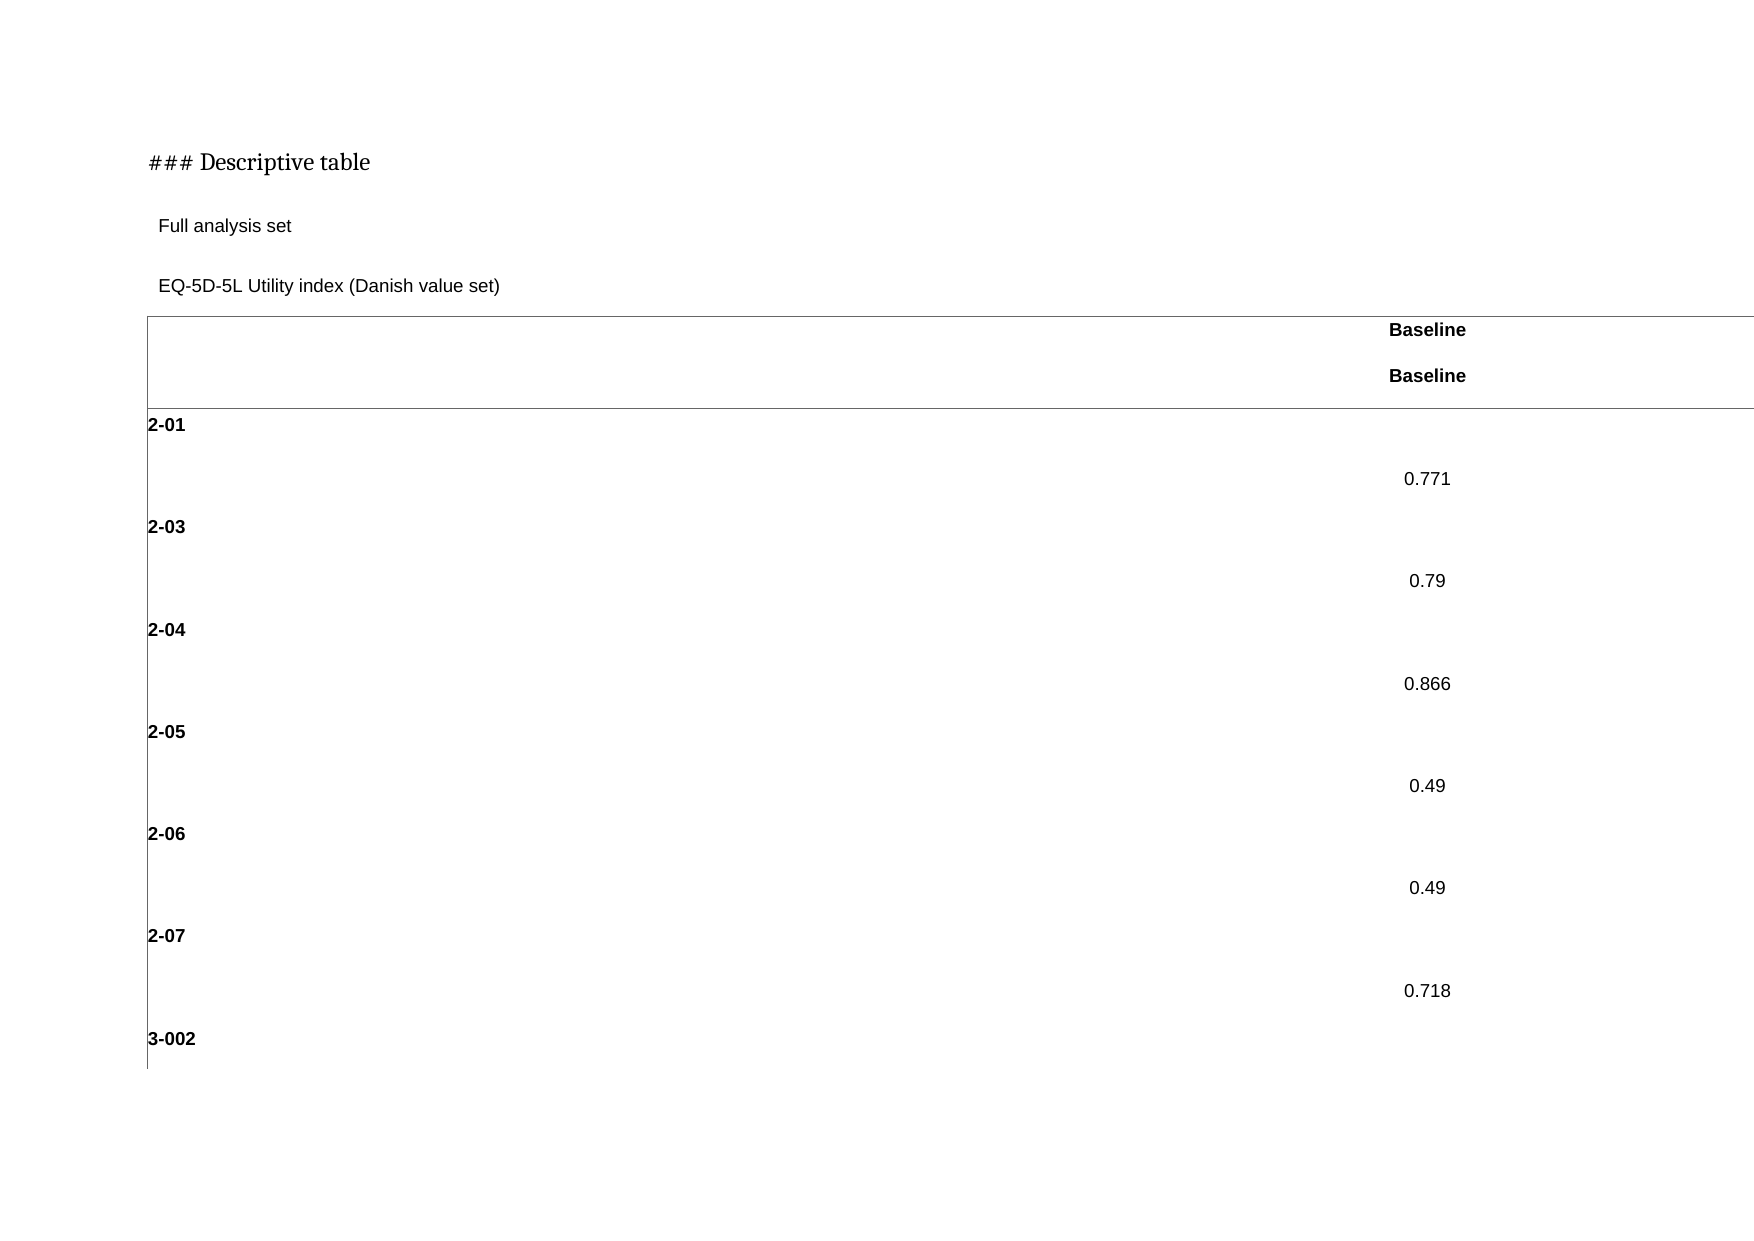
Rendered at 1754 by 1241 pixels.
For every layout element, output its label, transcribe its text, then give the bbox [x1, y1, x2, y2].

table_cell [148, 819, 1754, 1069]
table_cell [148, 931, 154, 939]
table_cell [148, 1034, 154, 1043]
text ### Descriptive table [148, 148, 1606, 176]
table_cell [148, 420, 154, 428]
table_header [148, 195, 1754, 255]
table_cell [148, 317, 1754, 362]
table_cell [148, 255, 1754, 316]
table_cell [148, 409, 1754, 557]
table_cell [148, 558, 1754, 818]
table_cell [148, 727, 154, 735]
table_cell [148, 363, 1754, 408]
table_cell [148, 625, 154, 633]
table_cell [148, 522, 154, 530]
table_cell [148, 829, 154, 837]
